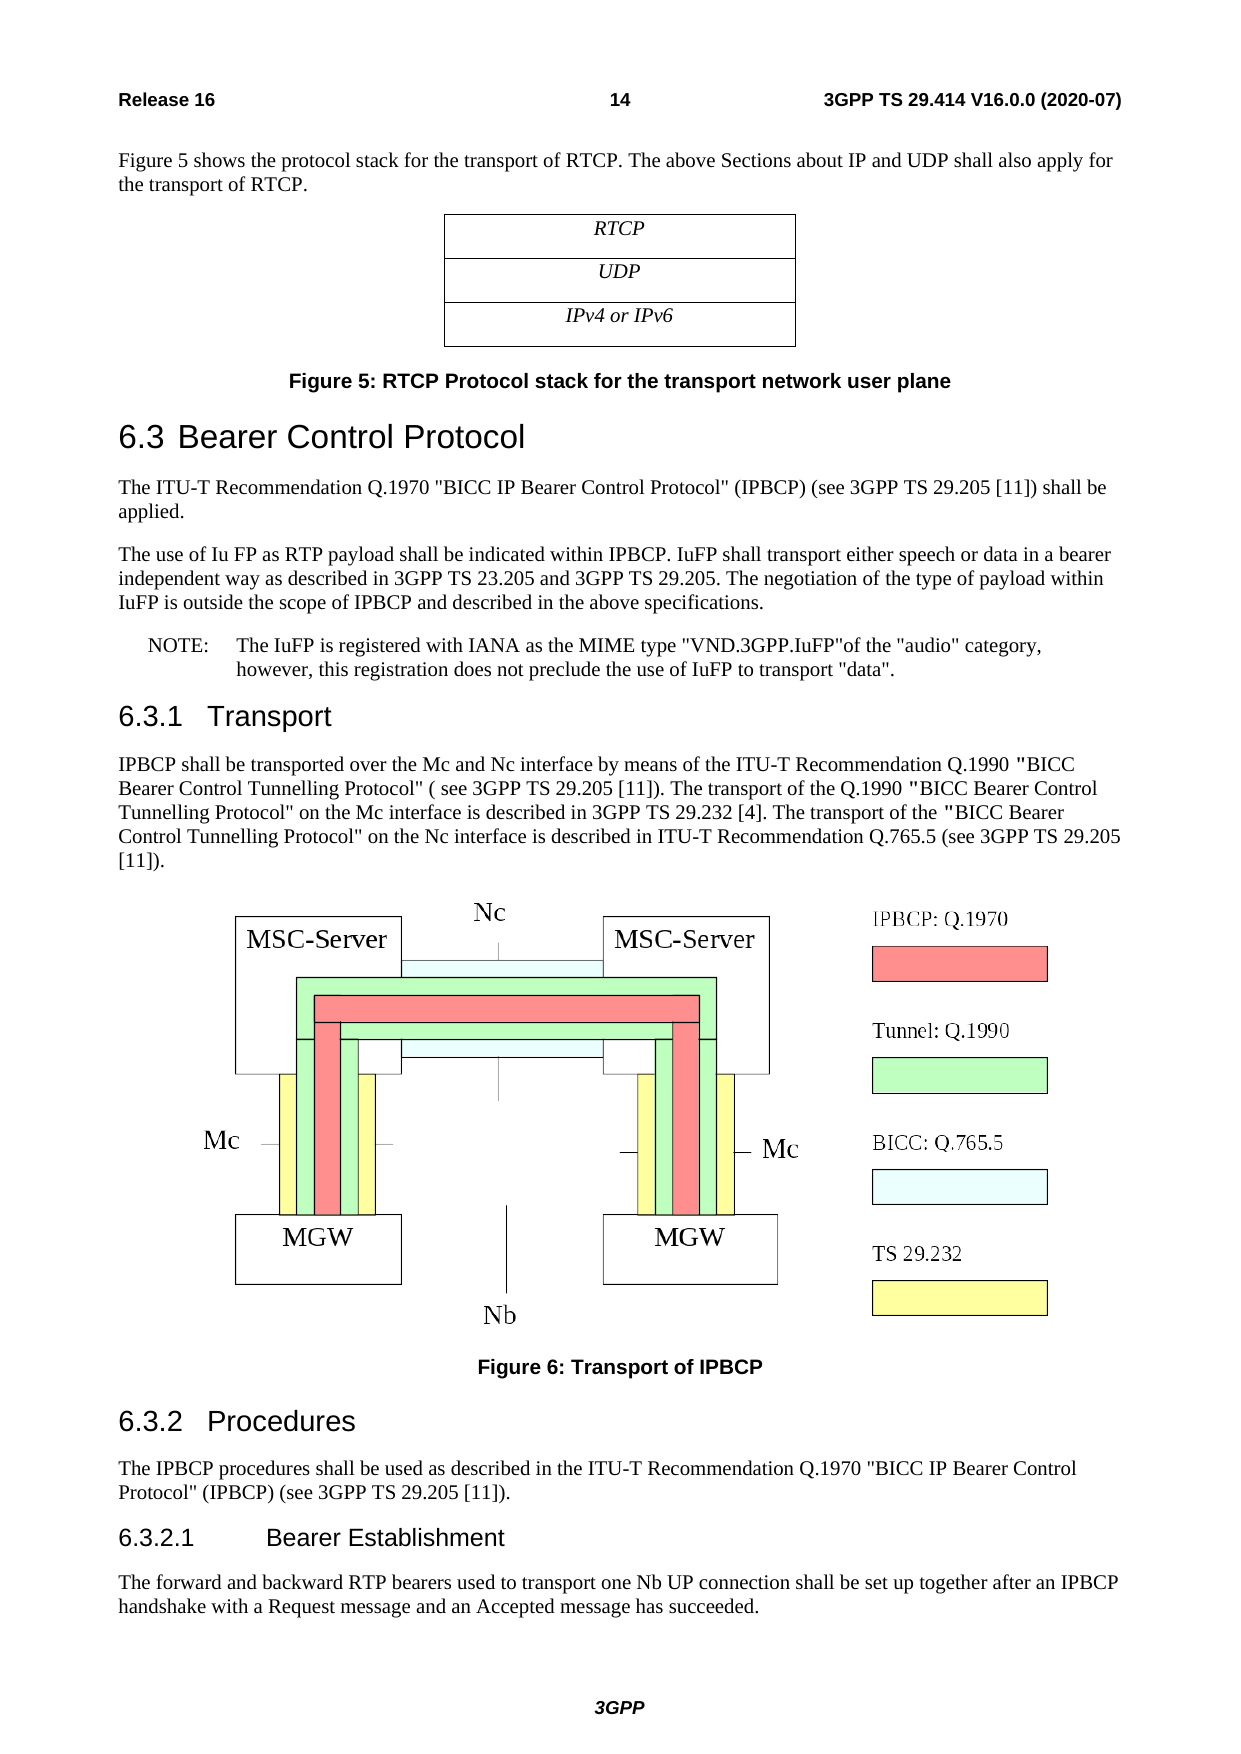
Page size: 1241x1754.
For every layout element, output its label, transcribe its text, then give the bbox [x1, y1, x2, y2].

subtitle 6.3 Bearer Control Protocol [118, 417, 1122, 456]
text NOTE: The IuFP is registered with IANA as the MIME type "VND.3GPP.IuFP"of the "audio" category, however, this registration does not preclude the use of IuFP to transport "data". [148, 632, 1122, 681]
text The forward and backward RTP bearers used to transport one Nb UP connection shall be set up together after an IPBCP handshake with a Request message and an Accepted message has succeeded. [118, 1570, 1122, 1618]
subtitle 6.3.2.1 Bearer Establishment [118, 1523, 1122, 1551]
text IPBCP shall be transported over the Mc and Nc interface by means of the ITU-T Recommendation Q.1990 "BICC Bearer Control Tunnelling Protocol" ( see 3GPP TS 29.205 [11]). The transport of the Q.1990 "BICC Bearer Control Tunnelling Protocol" on the Mc interface is described in 3GPP TS 29.232 [4]. The transport of the "BICC Bearer Control Tunnelling Protocol" on the Nc interface is described in ITU-T Recommendation Q.765.5 (see 3GPP TS 29.205 [11]). [118, 752, 1122, 872]
table_cell UDP [445, 259, 795, 302]
table_cell IPv4 or IPv6 [445, 303, 795, 346]
text The ITU-T Recommendation Q.1970 "BICC IP Bearer Control Protocol" (IPBCP) (see 3GPP TS 29.205 [11]) shall be applied. [118, 475, 1122, 523]
text The use of Iu FP as RTP payload shall be indicated within IPBCP. IuFP shall transport either speech or data in a bearer independent way as described in 3GPP TS 23.205 and 3GPP TS 29.205. The negotiation of the type of payload within IuFP is outside the scope of IPBCP and described in the above specifications. [118, 542, 1122, 614]
text Figure 5 shows the protocol stack for the transport of RTCP. The above Sections about IP and UDP shall also apply for the transport of RTCP. [118, 147, 1122, 196]
table_header RTCP [445, 215, 795, 258]
text Figure 6: Transport of IPBCP [118, 1354, 1122, 1378]
text Figure 5: RTCP Protocol stack for the transport network user plane [118, 368, 1122, 392]
subtitle 6.3.1 Transport [118, 699, 1122, 733]
text The IPBCP procedures shall be used as described in the ITU-T Recommendation Q.1970 "BICC IP Bearer Control Protocol" (IPBCP) (see 3GPP TS 29.205 [11]). [118, 1456, 1122, 1504]
subtitle 6.3.2 Procedures [118, 1403, 1122, 1437]
